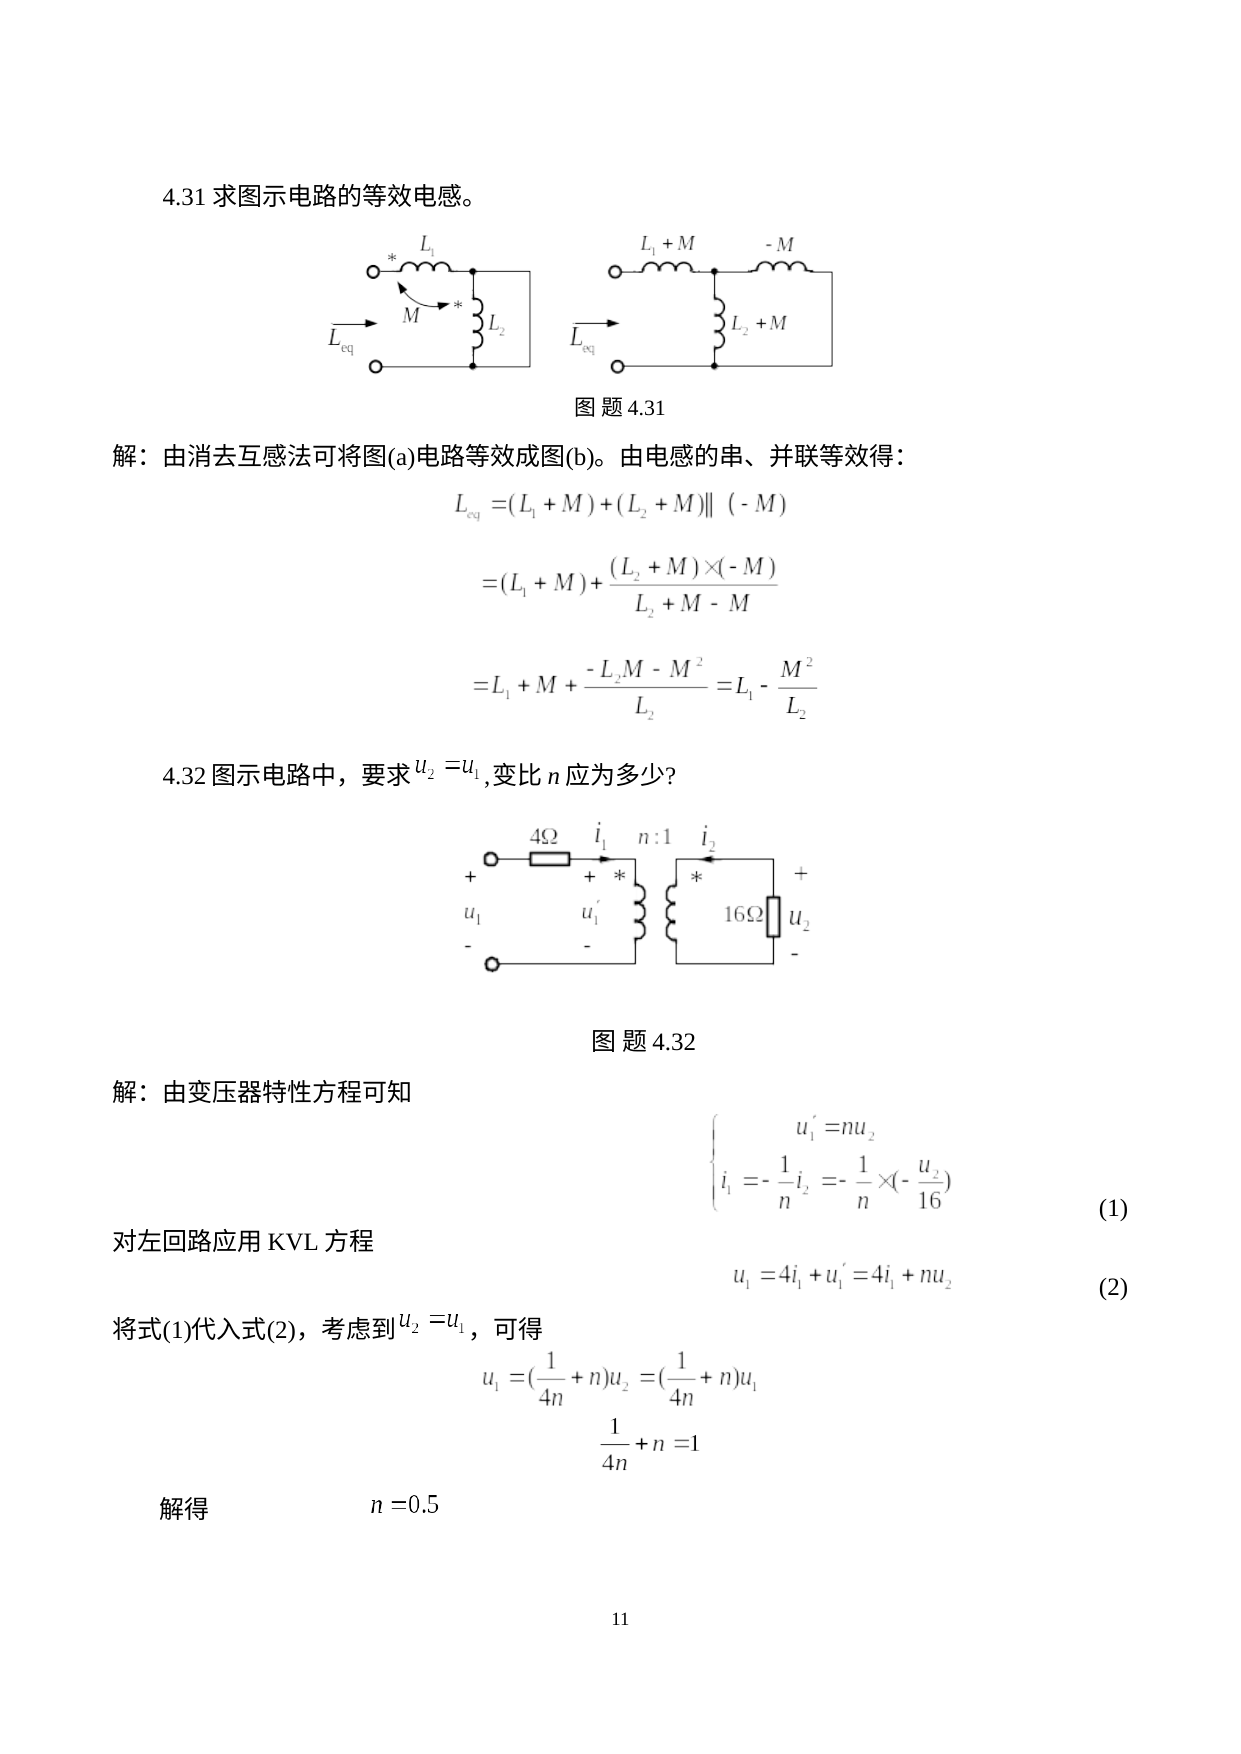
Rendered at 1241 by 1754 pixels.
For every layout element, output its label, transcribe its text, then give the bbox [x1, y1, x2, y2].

text 4.32图示电路中，要求,变比n应为多少? [112, 747, 1128, 812]
text 解：由变压器特性方程可知 [112, 1072, 1128, 1108]
text (1) [112, 1108, 1128, 1222]
text 图 题4.32 [112, 1007, 1128, 1072]
text 对左回路应用KVL方程 [112, 1222, 1128, 1258]
text (2) [112, 1258, 1128, 1301]
text 解：由消去互感法可将图(a)电路等效成图(b)。由电感的串、并联等效得： [112, 422, 1128, 487]
text 4.31 求图示电路的等效电感。 [112, 162, 1128, 227]
text 图 题4.31 [112, 389, 1128, 422]
text 将式(1)代入式(2)，考虑到，可得 [112, 1301, 1128, 1346]
text 解得 [112, 1475, 1128, 1540]
